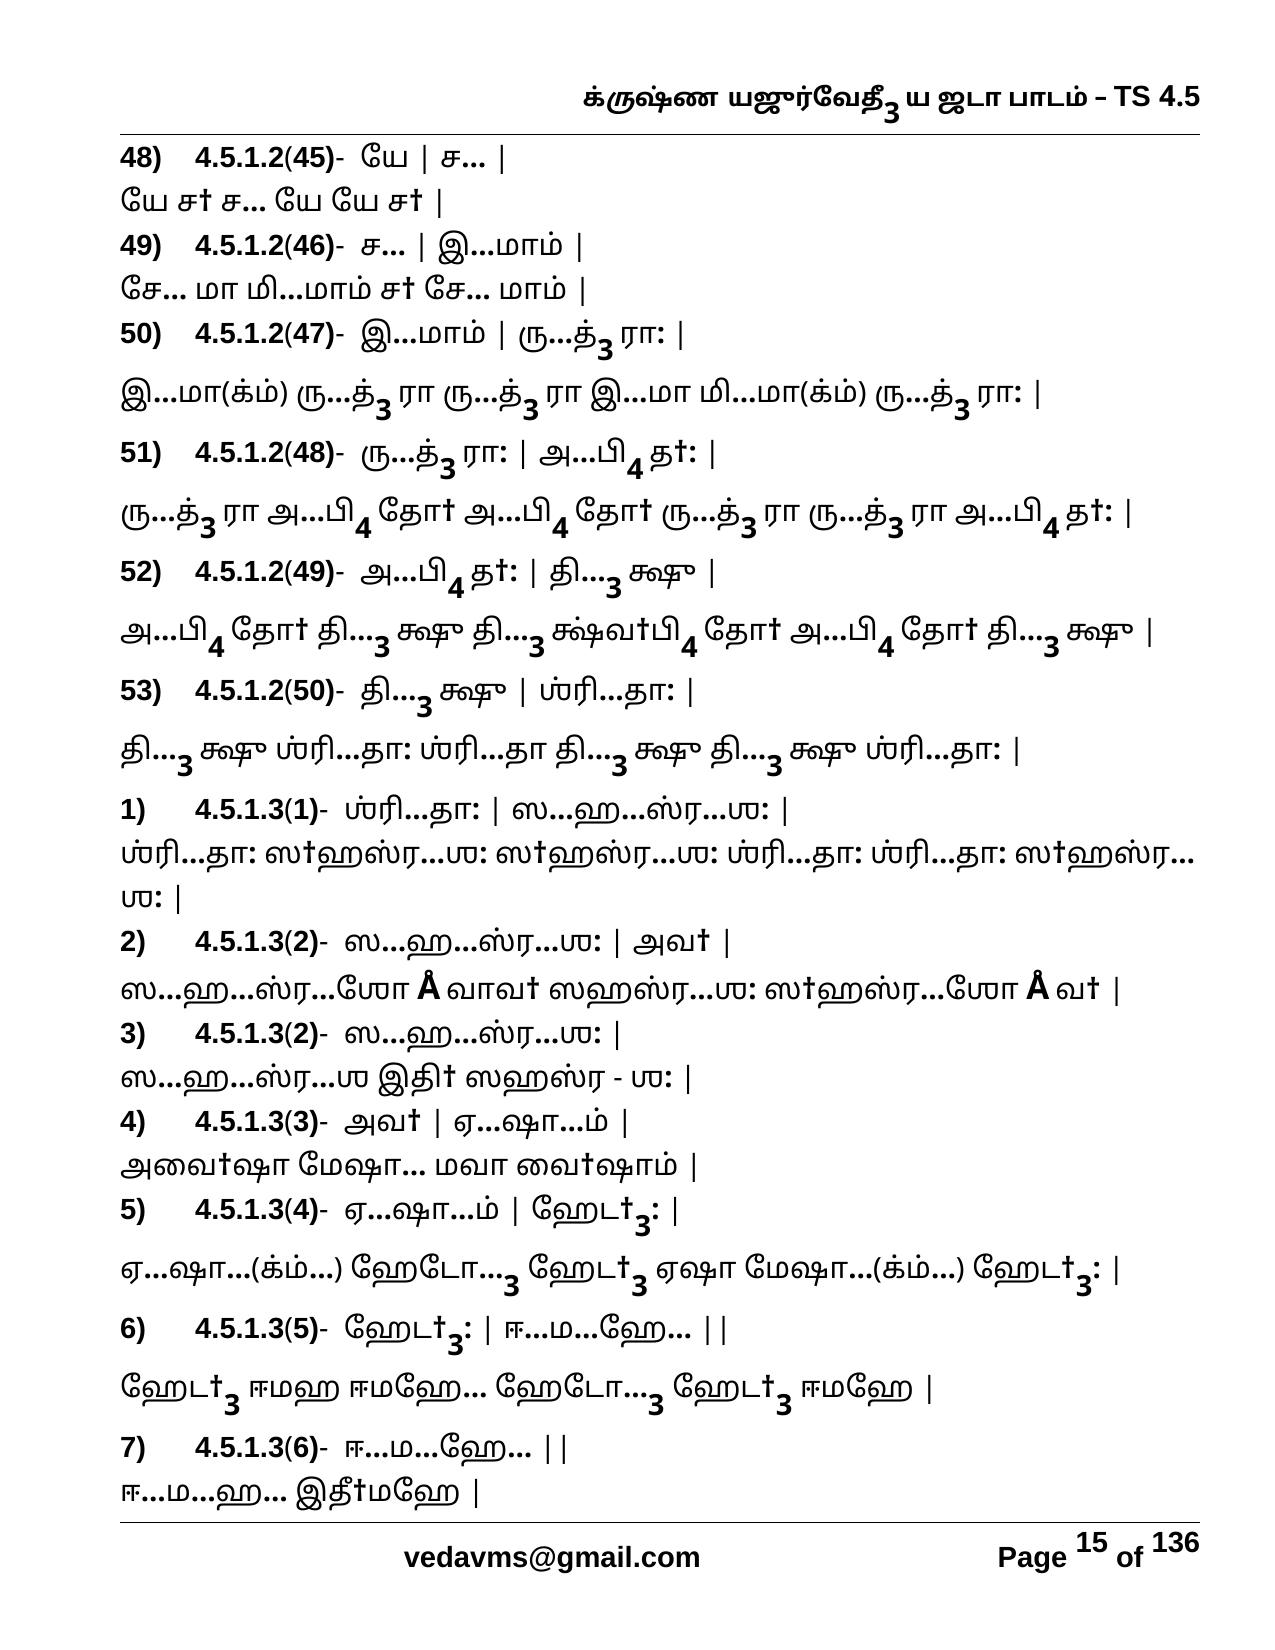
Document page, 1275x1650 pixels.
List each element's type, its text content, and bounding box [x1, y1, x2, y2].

text ஹேட†3 ஈமஹ ஈமஹே… ஹேடோ…3 ஹேட†3 ஈமஹே | [120, 1367, 1200, 1423]
text 52) 4.5.1.2(49)- அ…பி4த†: | தி…3க்ஷு | [120, 550, 1200, 607]
text சே… மா மி…மாம் ச† சே… மாம் | [120, 268, 1200, 310]
text ஈ…ம…ஹ… இதீ†மஹே | [120, 1470, 1200, 1512]
text 6) 4.5.1.3(5)- ஹேட†3: | ஈ…ம…ஹே… || [120, 1307, 1200, 1364]
text 53) 4.5.1.2(50)- தி…3க்ஷு | ஶ்ரி…தா: | [120, 669, 1200, 726]
text 7) 4.5.1.3(6)- ஈ…ம…ஹே… || [120, 1426, 1200, 1468]
text யே ச† ச… யே யே ச† | [120, 180, 1200, 222]
text தி…3க்ஷு ஶ்ரி…தா: ஶ்ரி…தா தி…3க்ஷு தி…3க்ஷு ஶ்ரி…தா: | [120, 729, 1200, 785]
text 49) 4.5.1.2(46)- ச… | இ…மாம் | [120, 224, 1200, 266]
text 4) 4.5.1.3(3)- அவ† | ஏ…ஷா…ம் | [120, 1100, 1200, 1142]
text 50) 4.5.1.2(47)- இ…மாம் | ரு…த்3ரா: | [120, 312, 1200, 369]
text 5) 4.5.1.3(4)- ஏ…ஷா…ம் | ஹேட†3: | [120, 1188, 1200, 1245]
text 3) 4.5.1.3(2)- ஸ…ஹ…ஸ்ர…ஶ: | [120, 1012, 1200, 1054]
text 1) 4.5.1.3(1)- ஶ்ரி…தா: | ஸ…ஹ…ஸ்ர…ஶ: | [120, 788, 1200, 830]
text ஶ்ரி…தா: ஸ†ஹஸ்ர…ஶ: ஸ†ஹஸ்ர…ஶ: ஶ்ரி…தா: ஶ்ரி…தா: ஸ†ஹஸ்ர…ஶ: | [120, 832, 1200, 918]
text இ…மா(க்ம்) ரு…த்3ரா ரு…த்3ரா இ…மா மி…மா(க்ம்) ரு…த்3ரா: | [120, 372, 1200, 428]
text ஸ…ஹ…ஸ்ர…ஶ இதி† ஸஹஸ்ர - ஶ: | [120, 1056, 1200, 1098]
text 51) 4.5.1.2(48)- ரு…த்3ரா: | அ…பி4த†: | [120, 431, 1200, 488]
text ஏ…ஷா…(க்ம்…) ஹேடோ…3 ஹேட†3 ஏஷா மேஷா…(க்ம்…) ஹேட†3: | [120, 1248, 1200, 1304]
text 48) 4.5.1.2(45)- யே | ச… | [120, 136, 1200, 178]
text ரு…த்3ரா அ…பி4தோ† அ…பி4தோ† ரு…த்3ரா ரு…த்3ரா அ…பி4த†: | [120, 491, 1200, 547]
text அ…பி4தோ† தி…3க்ஷு தி…3க்ஷ்வ†பி4தோ† அ…பி4தோ† தி…3க்ஷு | [120, 610, 1200, 666]
text 2) 4.5.1.3(2)- ஸ…ஹ…ஸ்ர…ஶ: | அவ† | [120, 920, 1200, 962]
text ஸ…ஹ…ஸ்ர…ஶோ Åவாவ† ஸஹஸ்ர…ஶ: ஸ†ஹஸ்ர…ஶோ Åவ† | [120, 964, 1200, 1010]
text அவை†ஷா மேஷா… மவா வை†ஷாம் | [120, 1144, 1200, 1186]
